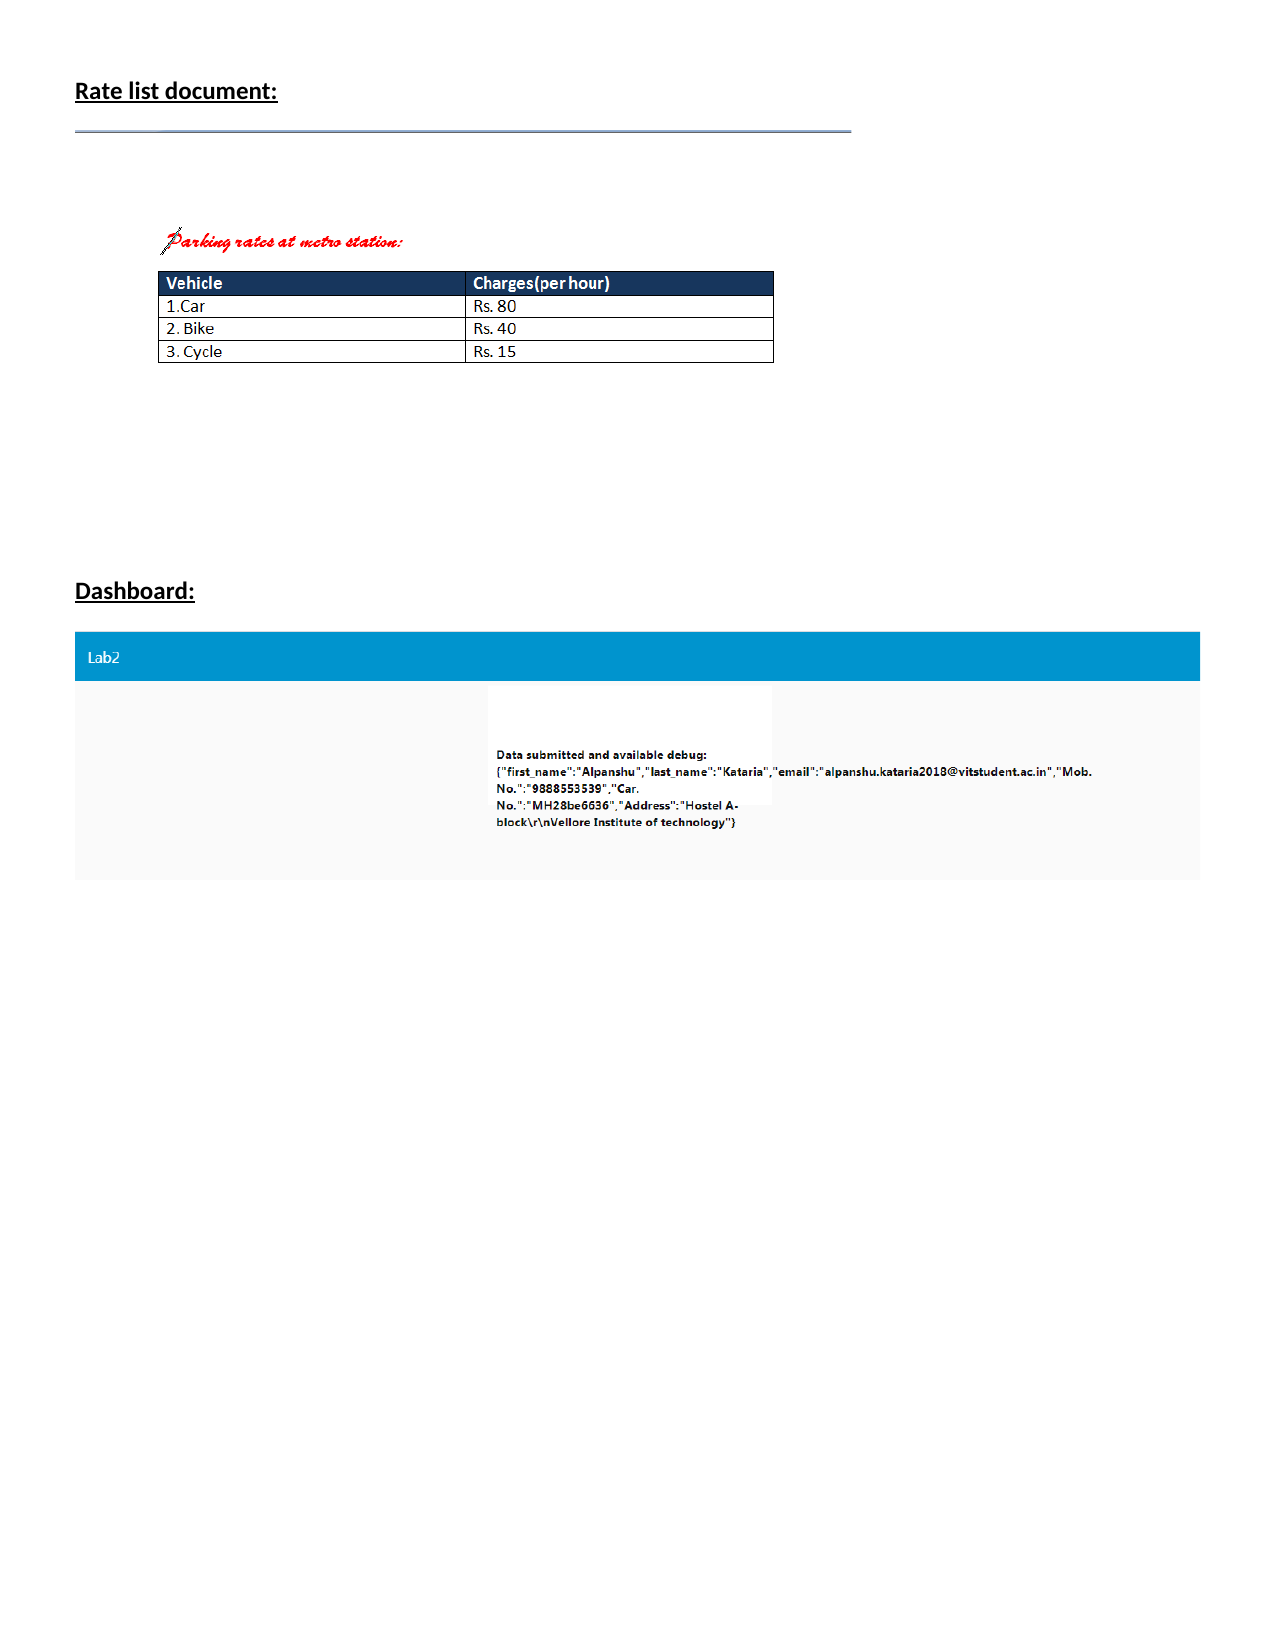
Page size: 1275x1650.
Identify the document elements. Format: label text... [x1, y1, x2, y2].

text Dashboard: [75, 575, 1200, 606]
picture [100, 652, 105, 662]
picture [75, 130, 852, 551]
text Rate list document: [75, 75, 1200, 106]
picture [75, 682, 1200, 880]
